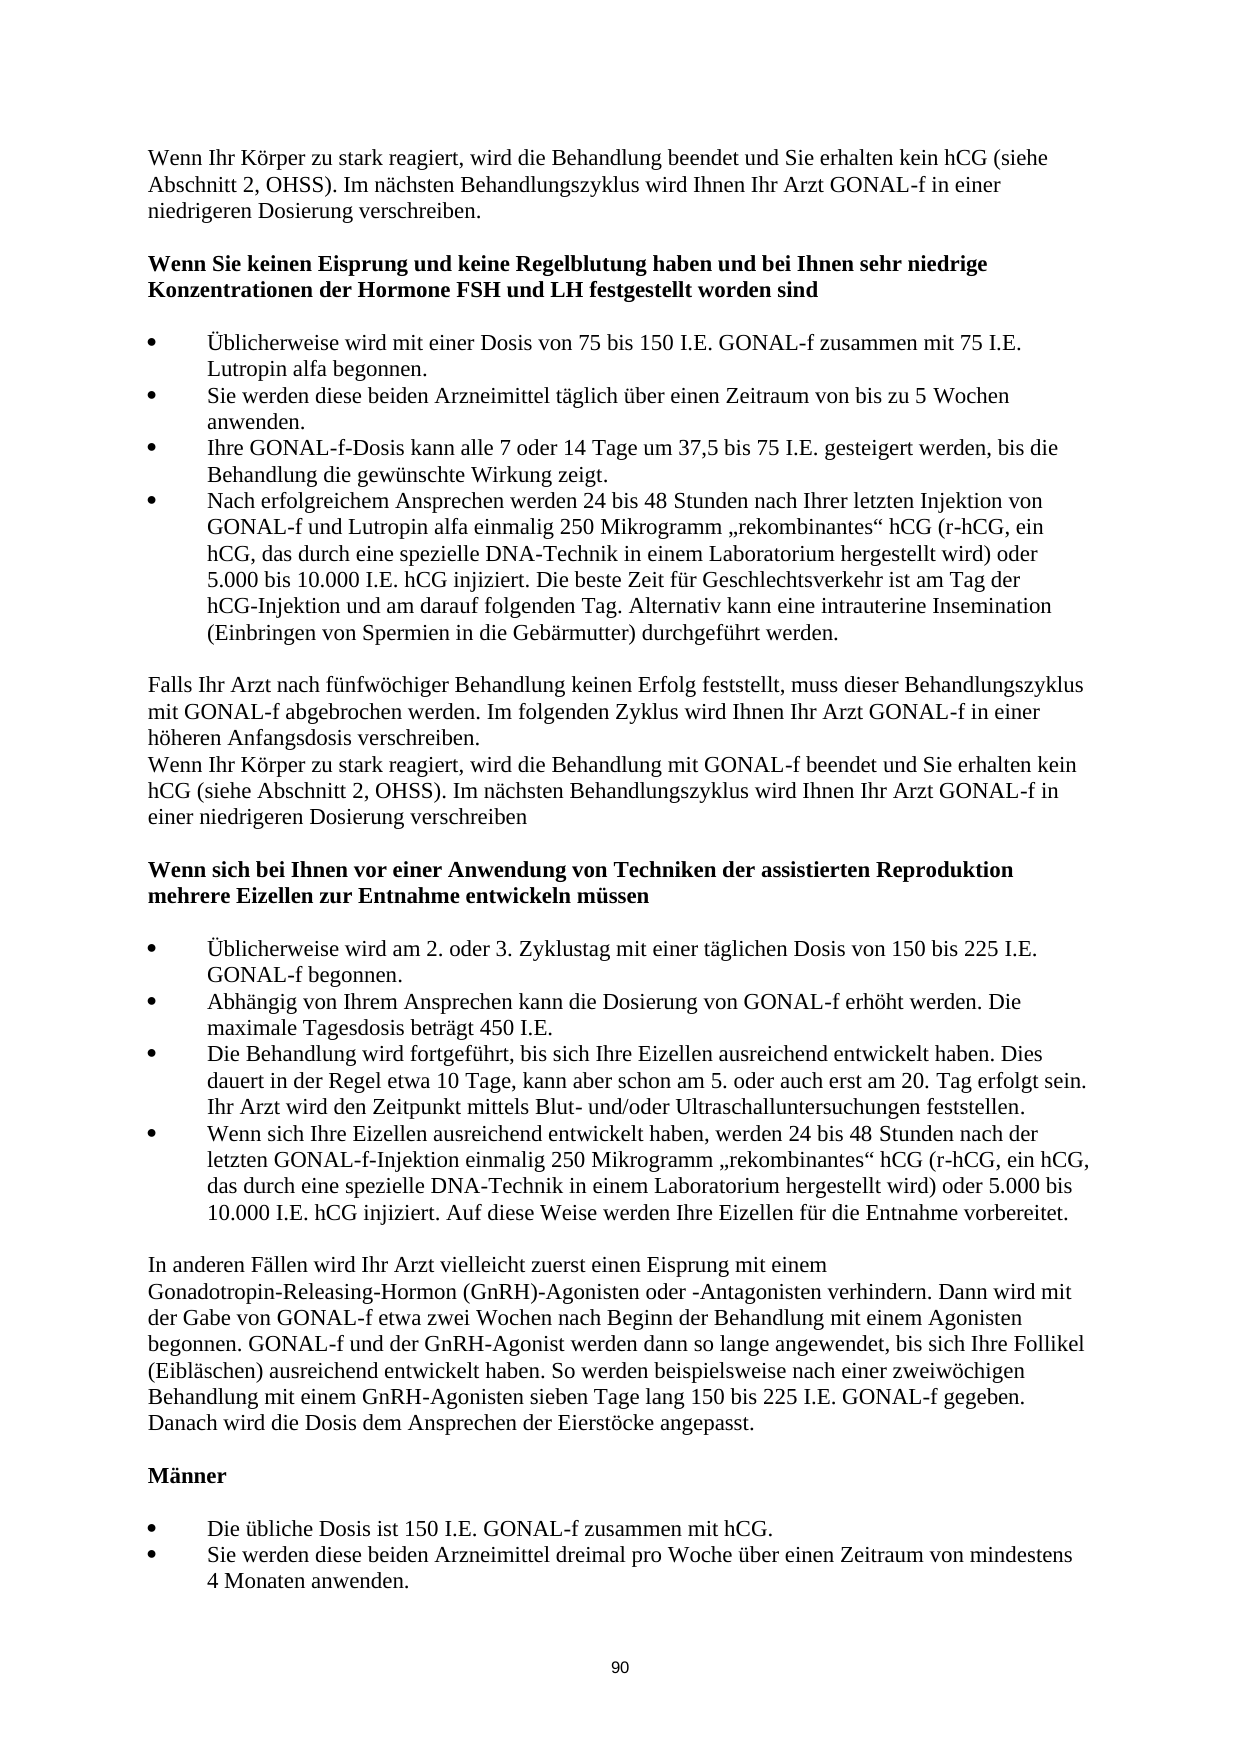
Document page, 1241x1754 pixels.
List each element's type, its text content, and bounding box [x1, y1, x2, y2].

list Sie werden diese beiden Arzneimittel täglich über einen Zeitraum von bis zu 5 Wochen anwenden. [148, 382, 1092, 434]
list Sie werden diese beiden Arzneimittel dreimal pro Woche über einen Zeitraum von mindestens 4 Monaten anwenden. [148, 1541, 1092, 1594]
text In anderen Fällen wird Ihr Arzt vielleicht zuerst einen Eisprung mit einem Gonadotropin-Releasing-Hormon (GnRH)-Agonisten oder -Antagonisten verhindern. Dann wird mit der Gabe von GONAL-f etwa zwei Wochen nach Beginn der Behandlung mit einem Agonisten begonnen. GONAL-f und der GnRH-Agonist werden dann so lange angewendet, bis sich Ihre Follikel (Eibläschen) ausreichend entwickelt haben. So werden beispielsweise nach einer zweiwöchigen Behandlung mit einem GnRH-Agonisten sieben Tage lang 150 bis 225 I.E. GONAL-f gegeben. Danach wird die Dosis dem Ansprechen der Eierstöcke angepasst. [148, 1251, 1092, 1436]
list Abhängig von Ihrem Ansprechen kann die Dosierung von GONAL-f erhöht werden. Die maximale Tagesdosis beträgt 450 I.E. [148, 988, 1092, 1041]
text Wenn Ihr Körper zu stark reagiert, wird die Behandlung mit GONAL-f beendet und Sie erhalten kein hCG (siehe Abschnitt 2, OHSS). Im nächsten Behandlungszyklus wird Ihnen Ihr Arzt GONAL-f in einer niedrigeren Dosierung verschreiben [148, 751, 1092, 830]
text Wenn sich bei Ihnen vor einer Anwendung von Techniken der assistierten Reproduktion mehrere Eizellen zur Entnahme entwickeln müssen [148, 856, 1092, 909]
list Üblicherweise wird mit einer Dosis von 75 bis 150 I.E. GONAL-f zusammen mit 75 I.E. Lutropin alfa begonnen. [148, 329, 1092, 382]
text Männer [148, 1462, 1092, 1488]
list Üblicherweise wird am 2. oder 3. Zyklustag mit einer täglichen Dosis von 150 bis 225 I.E. GONAL-f begonnen. [148, 935, 1092, 988]
list Die übliche Dosis ist 150 I.E. GONAL-f zusammen mit hCG. [148, 1515, 1092, 1541]
list Wenn sich Ihre Eizellen ausreichend entwickelt haben, werden 24 bis 48 Stunden nach der letzten GONAL-f-Injektion einmalig 250 Mikrogramm „rekombinantes“ hCG (r-hCG, ein hCG, das durch eine spezielle DNA-Technik in einem Laboratorium hergestellt wird) oder 5.000 bis 10.000 I.E. hCG injiziert. Auf diese Weise werden Ihre Eizellen für die Entnahme vorbereitet. [148, 1119, 1092, 1225]
text Wenn Sie keinen Eisprung und keine Regelblutung haben und bei Ihnen sehr niedrige Konzentrationen der Hormone FSH und LH festgestellt worden sind [148, 250, 1092, 303]
text Wenn Ihr Körper zu stark reagiert, wird die Behandlung beendet und Sie erhalten kein hCG (siehe Abschnitt 2, OHSS). Im nächsten Behandlungszyklus wird Ihnen Ihr Arzt GONAL-f in einer niedrigeren Dosierung verschreiben. [148, 144, 1092, 223]
list Nach erfolgreichem Ansprechen werden 24 bis 48 Stunden nach Ihrer letzten Injektion von GONAL-f und Lutropin alfa einmalig 250 Mikrogramm „rekombinantes“ hCG (r-hCG, ein hCG, das durch eine spezielle DNA-Technik in einem Laboratorium hergestellt wird) oder 5.000 bis 10.000 I.E. hCG injiziert. Die beste Zeit für Geschlechtsverkehr ist am Tag der hCG-Injektion und am darauf folgenden Tag. Alternativ kann eine intrauterine Insemination (Einbringen von Spermien in die Gebärmutter) durchgeführt werden. [148, 487, 1092, 645]
text Falls Ihr Arzt nach fünfwöchiger Behandlung keinen Erfolg feststellt, muss dieser Behandlungszyklus mit GONAL-f abgebrochen werden. Im folgenden Zyklus wird Ihnen Ihr Arzt GONAL-f in einer höheren Anfangsdosis verschreiben. [148, 672, 1092, 751]
list Die Behandlung wird fortgeführt, bis sich Ihre Eizellen ausreichend entwickelt haben. Dies dauert in der Regel etwa 10 Tage, kann aber schon am 5. oder auch erst am 20. Tag erfolgt sein. Ihr Arzt wird den Zeitpunkt mittels Blut- und/oder Ultraschalluntersuchungen feststellen. [148, 1041, 1092, 1119]
list Ihre GONAL-f-Dosis kann alle 7 oder 14 Tage um 37,5 bis 75 I.E. gesteigert werden, bis die Behandlung die gewünschte Wirkung zeigt. [148, 434, 1092, 487]
